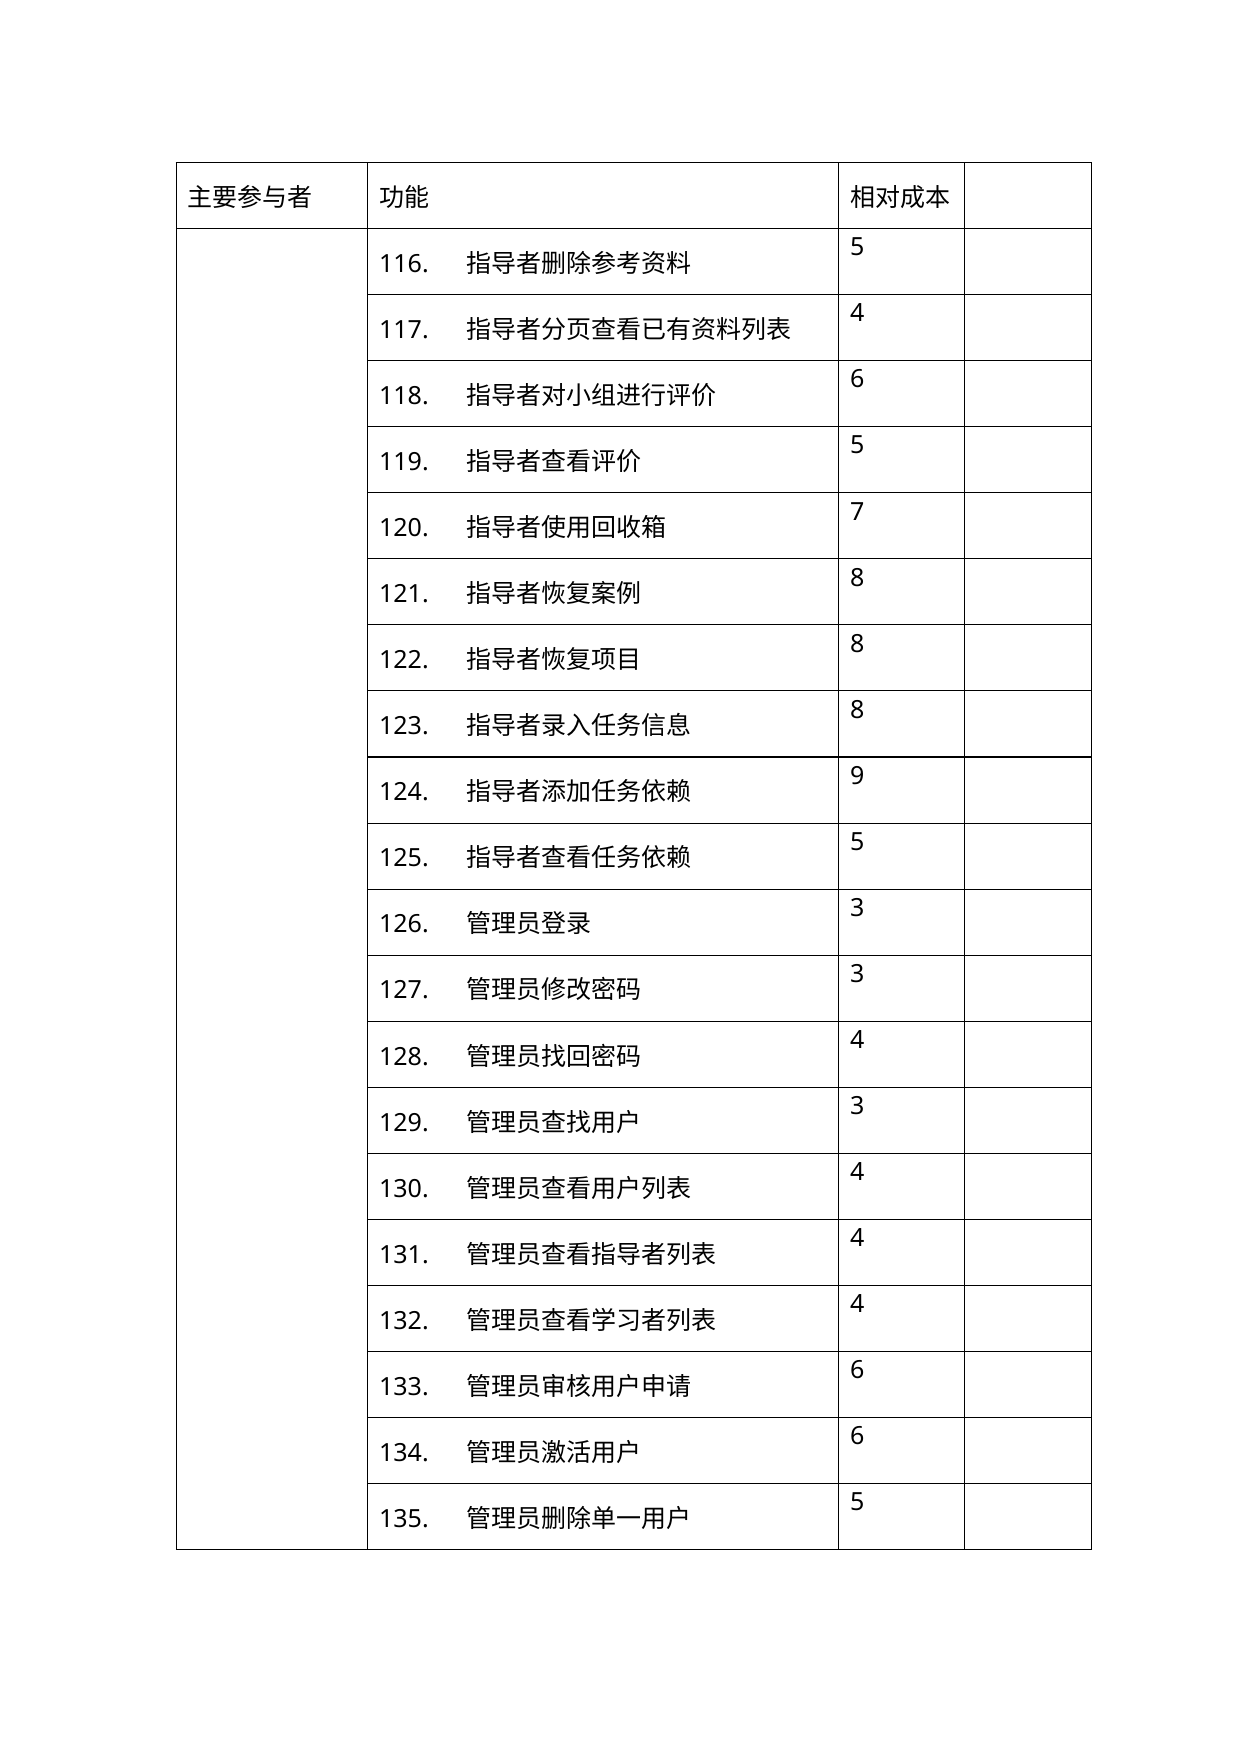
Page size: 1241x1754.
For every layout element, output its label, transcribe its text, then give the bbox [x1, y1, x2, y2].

table_cell 管理员查看指导者列表 [368, 1220, 838, 1285]
table_cell 3 [839, 1088, 964, 1153]
table_cell 4 [839, 1220, 964, 1285]
table_cell [965, 1352, 1091, 1417]
table_cell 指导者恢复案例 [368, 559, 838, 624]
table_cell [965, 427, 1091, 492]
table_cell [965, 1484, 1091, 1549]
table_cell 指导者添加任务依赖 [368, 758, 838, 822]
table_cell [965, 956, 1091, 1021]
table_cell 5 [839, 1484, 964, 1549]
table_cell 7 [839, 493, 964, 558]
table_cell [965, 625, 1091, 690]
table_cell 6 [839, 1418, 964, 1483]
table_cell 9 [839, 758, 964, 822]
table_cell 4 [839, 1022, 964, 1087]
table_cell 管理员修改密码 [368, 956, 838, 1021]
table_cell 4 [839, 1286, 964, 1351]
table_cell 管理员登录 [368, 890, 838, 954]
table_cell [965, 1220, 1091, 1285]
table_cell 指导者录入任务信息 [368, 691, 838, 756]
table_cell 3 [839, 890, 964, 954]
table_cell 4 [839, 295, 964, 360]
table_cell [965, 1022, 1091, 1087]
table_cell [965, 890, 1091, 954]
table_cell [965, 559, 1091, 624]
table_cell 指导者恢复项目 [368, 625, 838, 690]
table_cell 管理员找回密码 [368, 1022, 838, 1087]
table_cell [965, 361, 1091, 426]
table_cell 管理员查找用户 [368, 1088, 838, 1153]
table_header 功能 [368, 163, 838, 228]
table_cell [965, 1286, 1091, 1351]
table_cell [965, 1088, 1091, 1153]
table_cell 5 [839, 229, 964, 294]
table_cell 3 [839, 956, 964, 1021]
table_cell 指导者删除参考资料 [368, 229, 838, 294]
table_cell 指导者对小组进行评价 [368, 361, 838, 426]
table_cell 管理员删除单一用户 [368, 1484, 838, 1549]
table_header 相对成本 [839, 163, 964, 228]
table_cell 管理员查看学习者列表 [368, 1286, 838, 1351]
table_cell [965, 1154, 1091, 1219]
table_cell 管理员审核用户申请 [368, 1352, 838, 1417]
table_cell [965, 824, 1091, 888]
table_cell 4 [839, 1154, 964, 1219]
table_cell 指导者分页查看已有资料列表 [368, 295, 838, 360]
table_cell 8 [839, 625, 964, 690]
table_cell 指导者查看评价 [368, 427, 838, 492]
table_cell 管理员激活用户 [368, 1418, 838, 1483]
table_cell [965, 493, 1091, 558]
table_cell [965, 295, 1091, 360]
table_cell 6 [839, 361, 964, 426]
table_cell 5 [839, 427, 964, 492]
table_cell [965, 758, 1091, 822]
table_cell [965, 229, 1091, 294]
table_header [965, 163, 1091, 228]
table_cell 指导者查看任务依赖 [368, 824, 838, 888]
table_cell 指导者使用回收箱 [368, 493, 838, 558]
table_cell 管理员查看用户列表 [368, 1154, 838, 1219]
table_header 主要参与者 [177, 163, 367, 228]
table_cell [965, 691, 1091, 756]
table_cell 8 [839, 691, 964, 756]
table_cell 6 [839, 1352, 964, 1417]
table_cell 5 [839, 824, 964, 888]
table_cell [965, 1418, 1091, 1483]
table_cell 8 [839, 559, 964, 624]
